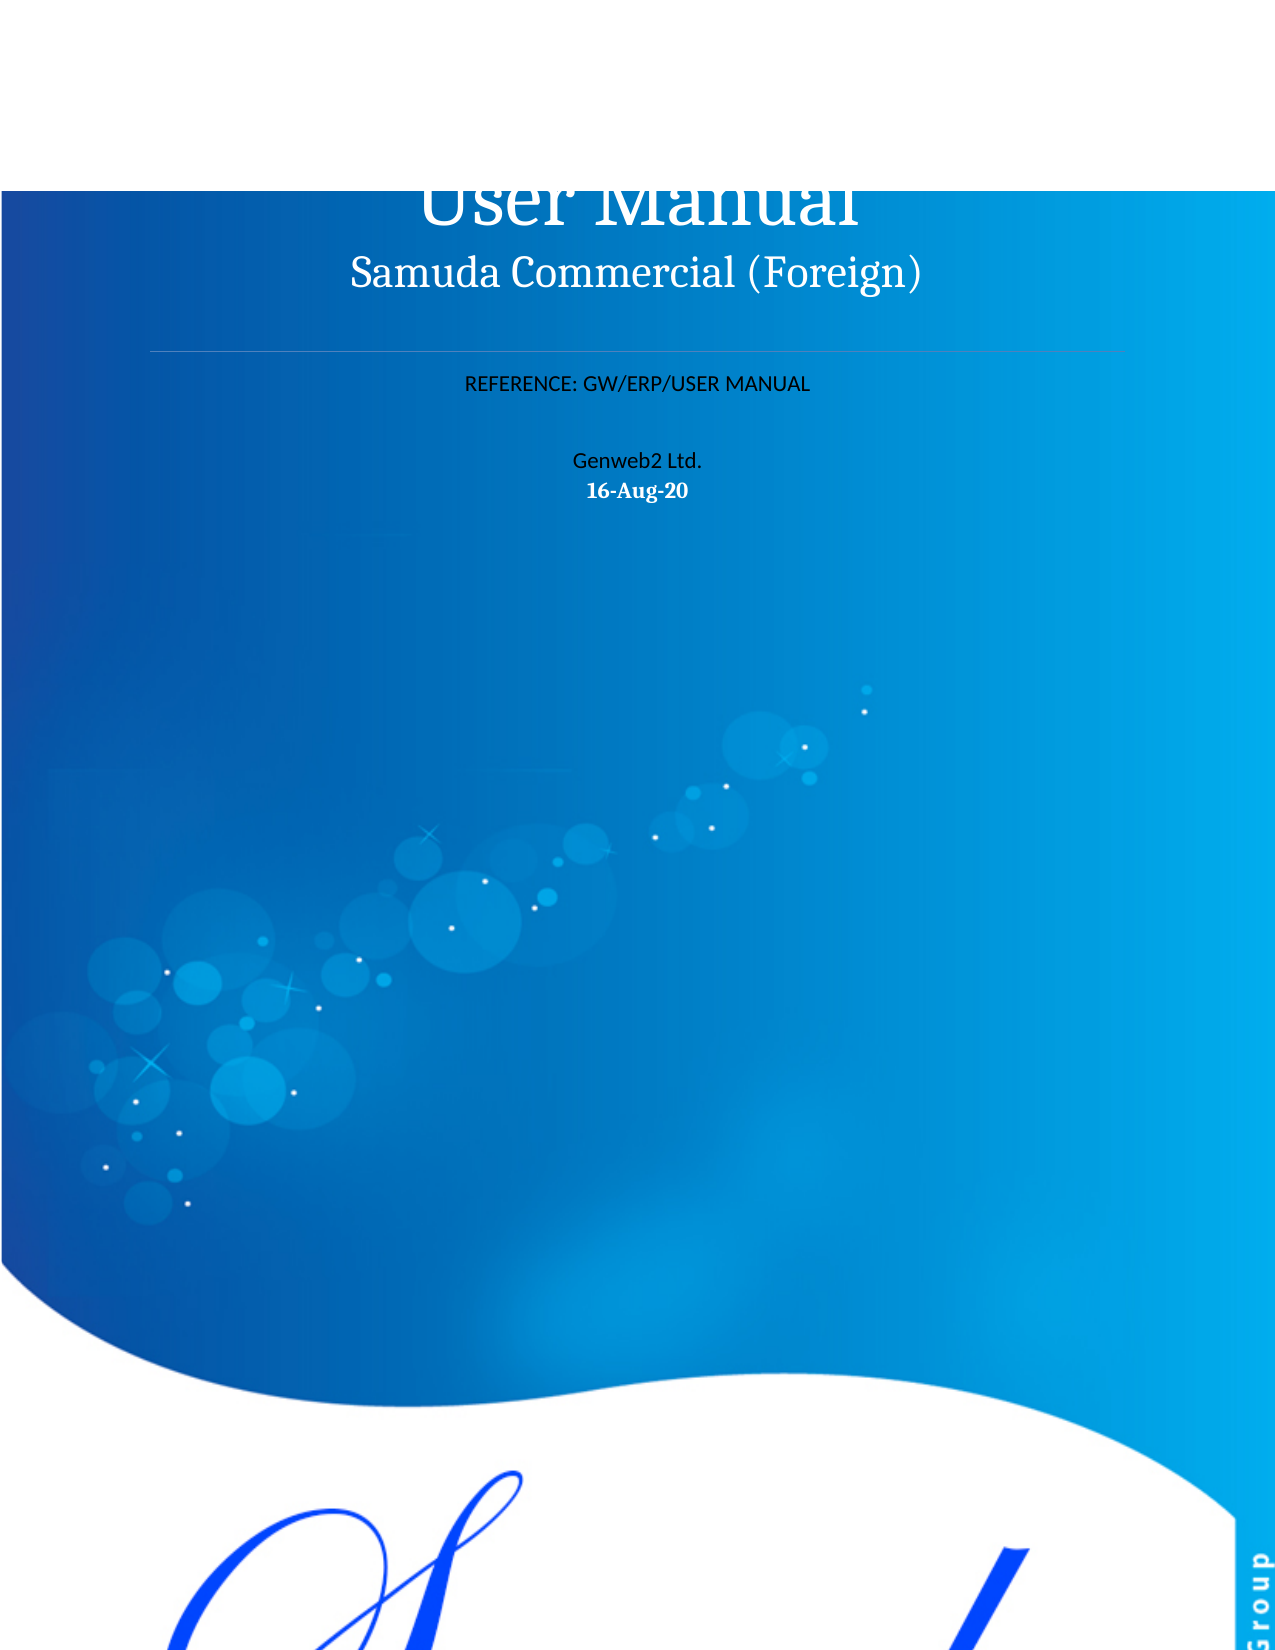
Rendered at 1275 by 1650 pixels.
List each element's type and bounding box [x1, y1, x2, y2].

picture [706, 277, 715, 285]
picture [1253, 1621, 1269, 1629]
picture [432, 191, 458, 221]
picture [1, 191, 1236, 1650]
picture [515, 191, 532, 202]
picture [677, 207, 692, 222]
picture [767, 191, 773, 222]
picture [1257, 1640, 1269, 1650]
picture [1253, 1599, 1269, 1614]
picture [1253, 1554, 1275, 1568]
picture [727, 191, 773, 351]
picture [621, 191, 640, 215]
picture [1253, 1578, 1269, 1591]
